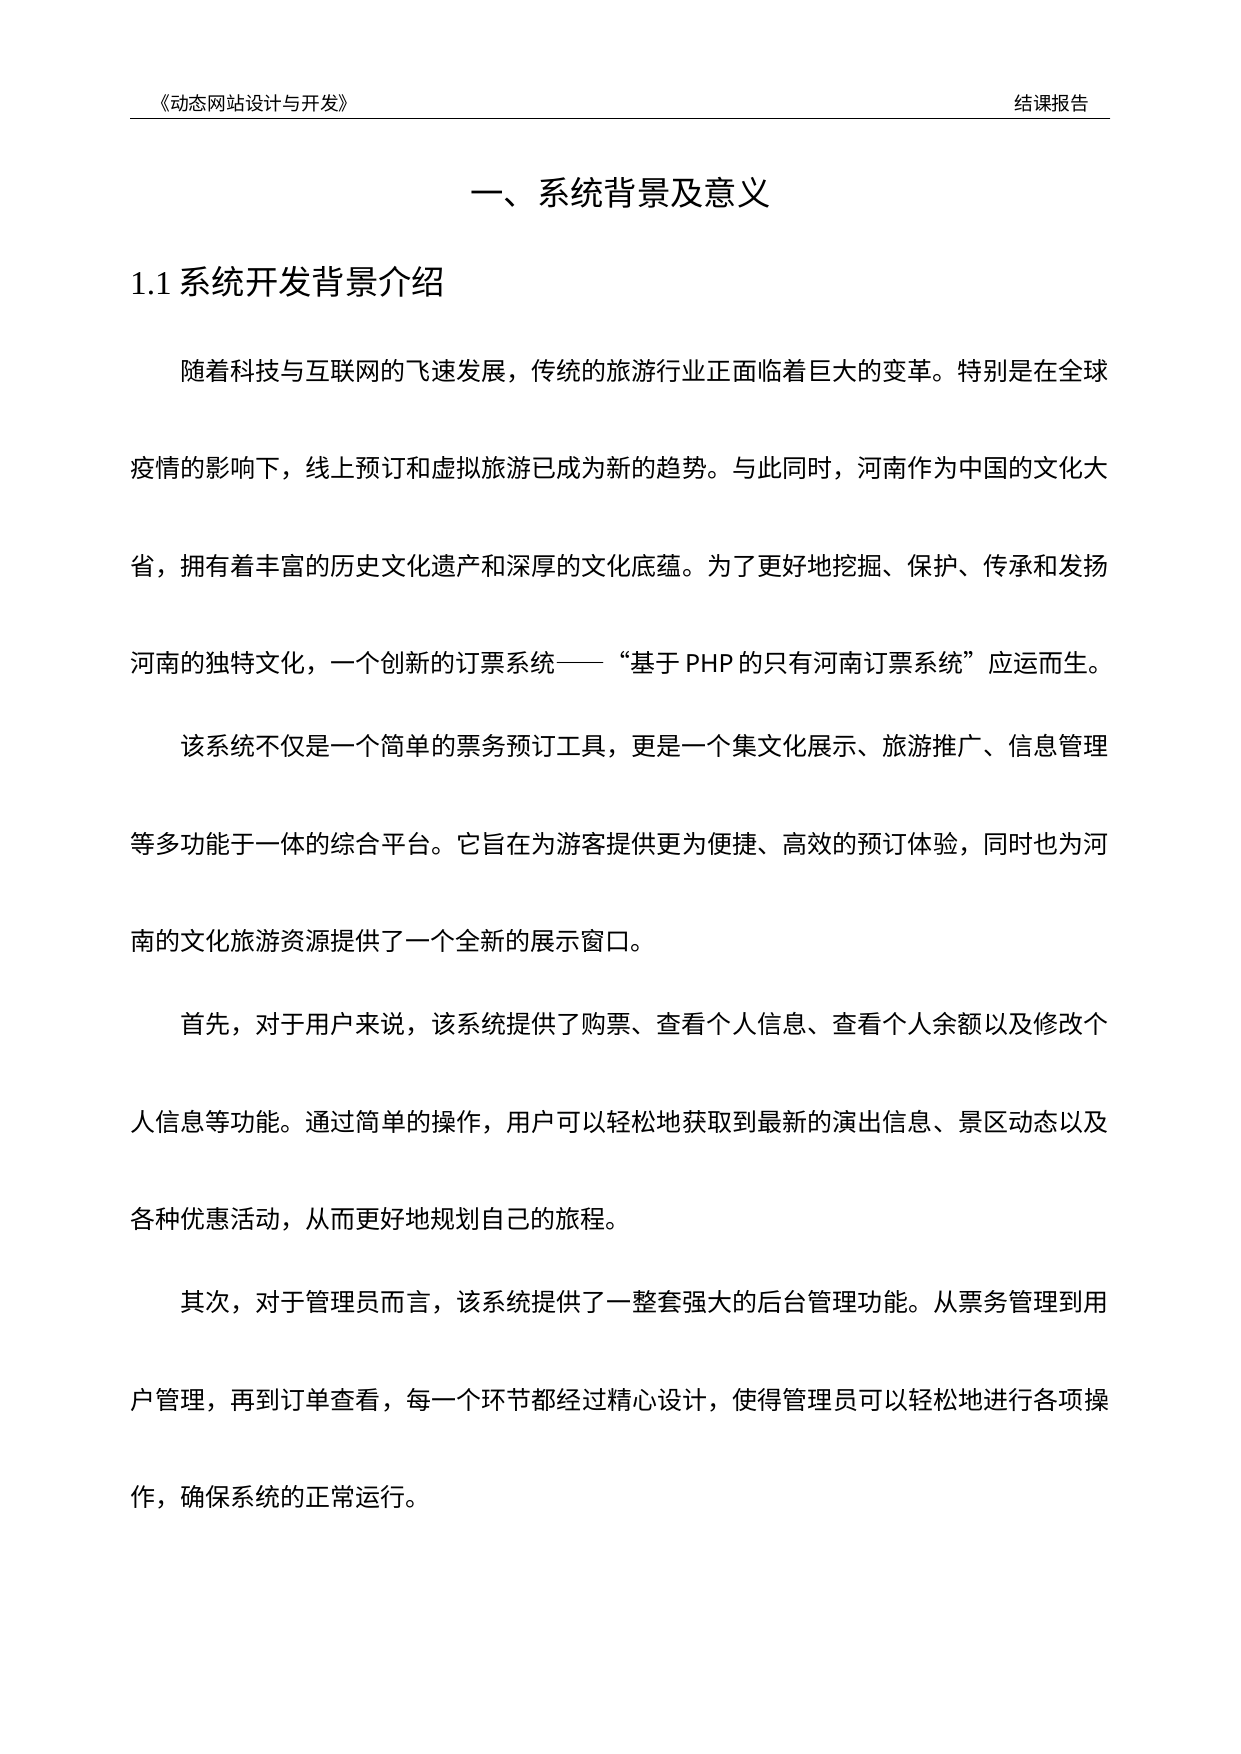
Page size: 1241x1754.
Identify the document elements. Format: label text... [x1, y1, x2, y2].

subtitle 1.1系统开发背景介绍 [130, 248, 1110, 313]
subtitle 系统背景及意义 [130, 158, 1110, 223]
text 其次，对于管理员而言，该系统提供了一整套强大的后台管理功能。从票务管理到用户管理，再到订单查看，每一个环节都经过精心设计，使得管理员可以轻松地进行各项操作，确保系统的正常运行。 [130, 1268, 1110, 1528]
text 首先，对于用户来说，该系统提供了购票、查看个人信息、查看个人余额以及修改个人信息等功能。通过简单的操作，用户可以轻松地获取到最新的演出信息、景区动态以及各种优惠活动，从而更好地规划自己的旅程。 [130, 990, 1110, 1250]
text 该系统不仅是一个简单的票务预订工具，更是一个集文化展示、旅游推广、信息管理等多功能于一体的综合平台。它旨在为游客提供更为便捷、高效的预订体验，同时也为河南的文化旅游资源提供了一个全新的展示窗口。 [130, 712, 1110, 972]
text 随着科技与互联网的飞速发展，传统的旅游行业正面临着巨大的变革。特别是在全球疫情的影响下，线上预订和虚拟旅游已成为新的趋势。与此同时，河南作为中国的文化大省，拥有着丰富的历史文化遗产和深厚的文化底蕴。为了更好地挖掘、保护、传承和发扬河南的独特文化，一个创新的订票系统——“基于PHP的只有河南订票系统”应运而生。 [130, 337, 1110, 694]
